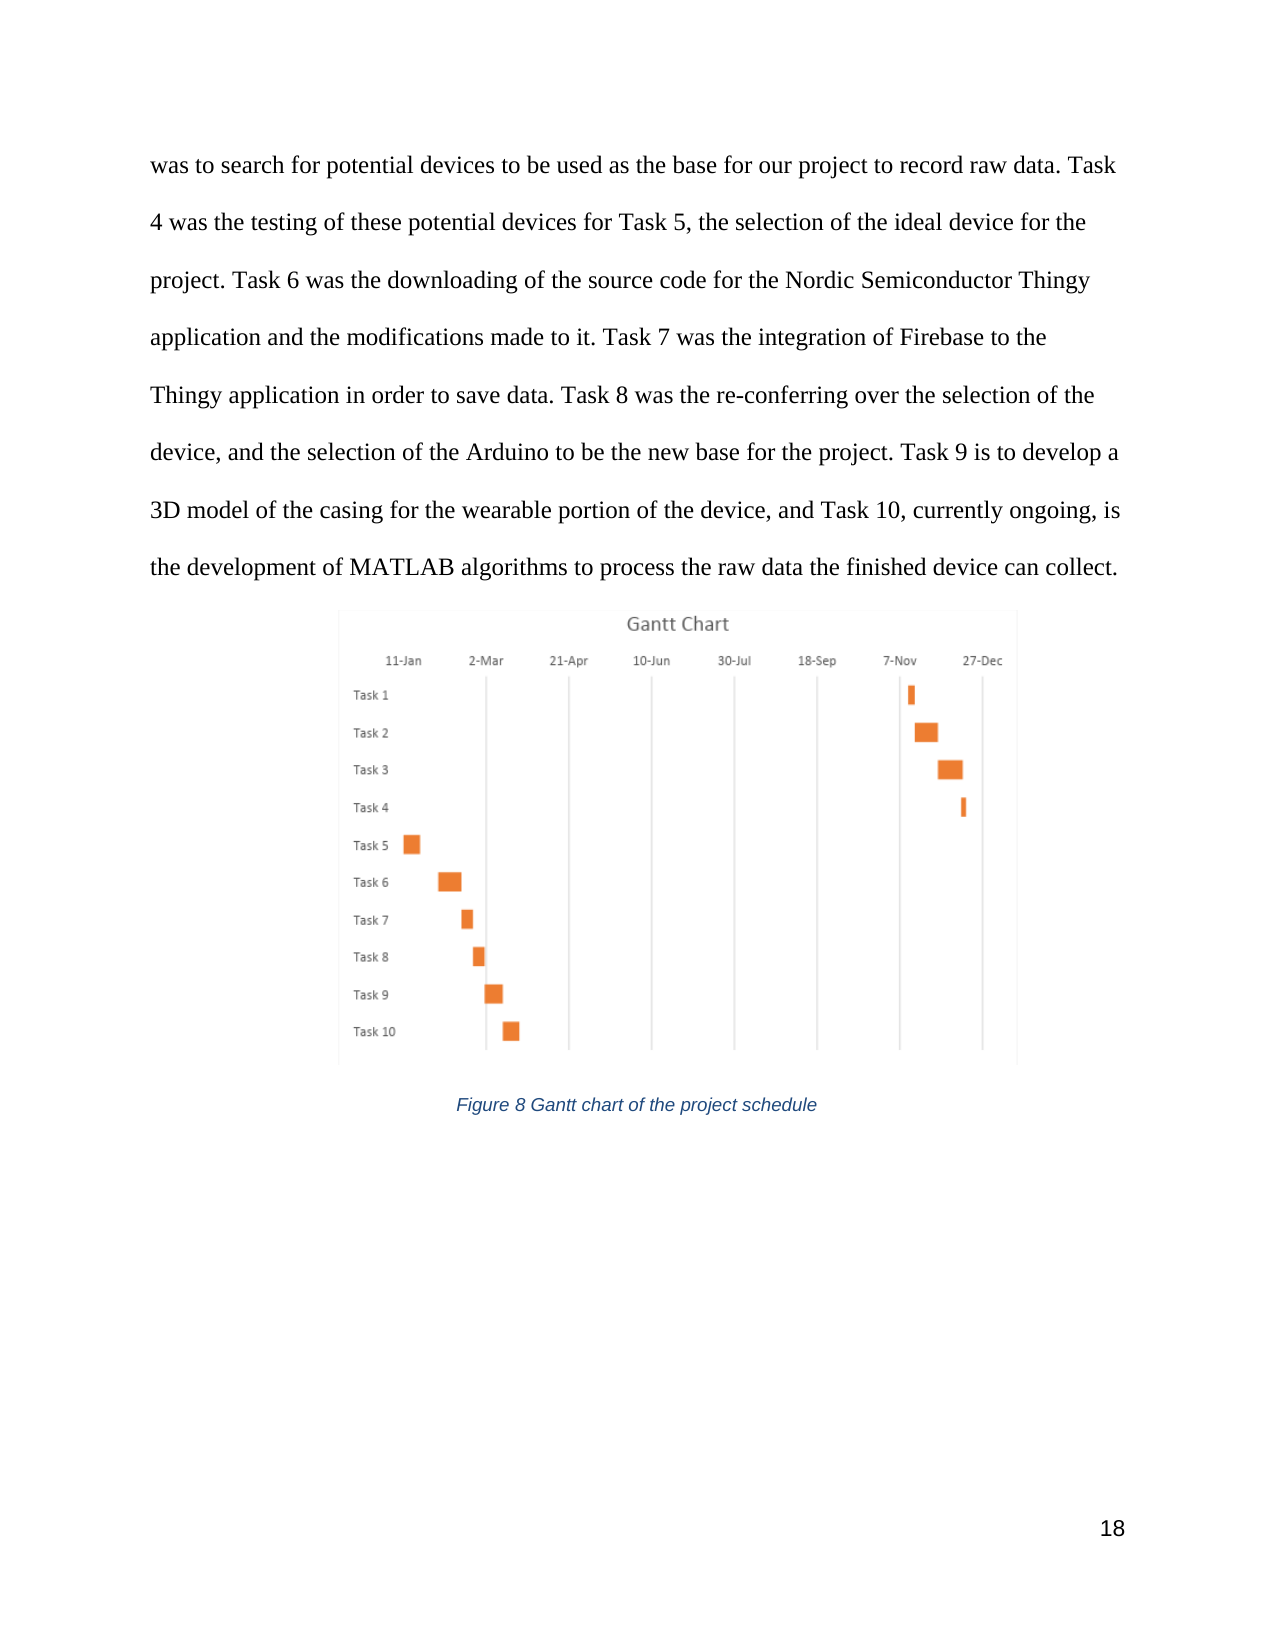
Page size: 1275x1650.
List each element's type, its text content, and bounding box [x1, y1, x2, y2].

picture [338, 610, 1018, 1065]
text Figure 8 Gantt chart of the project schedule [150, 1093, 1125, 1115]
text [150, 150, 1125, 581]
